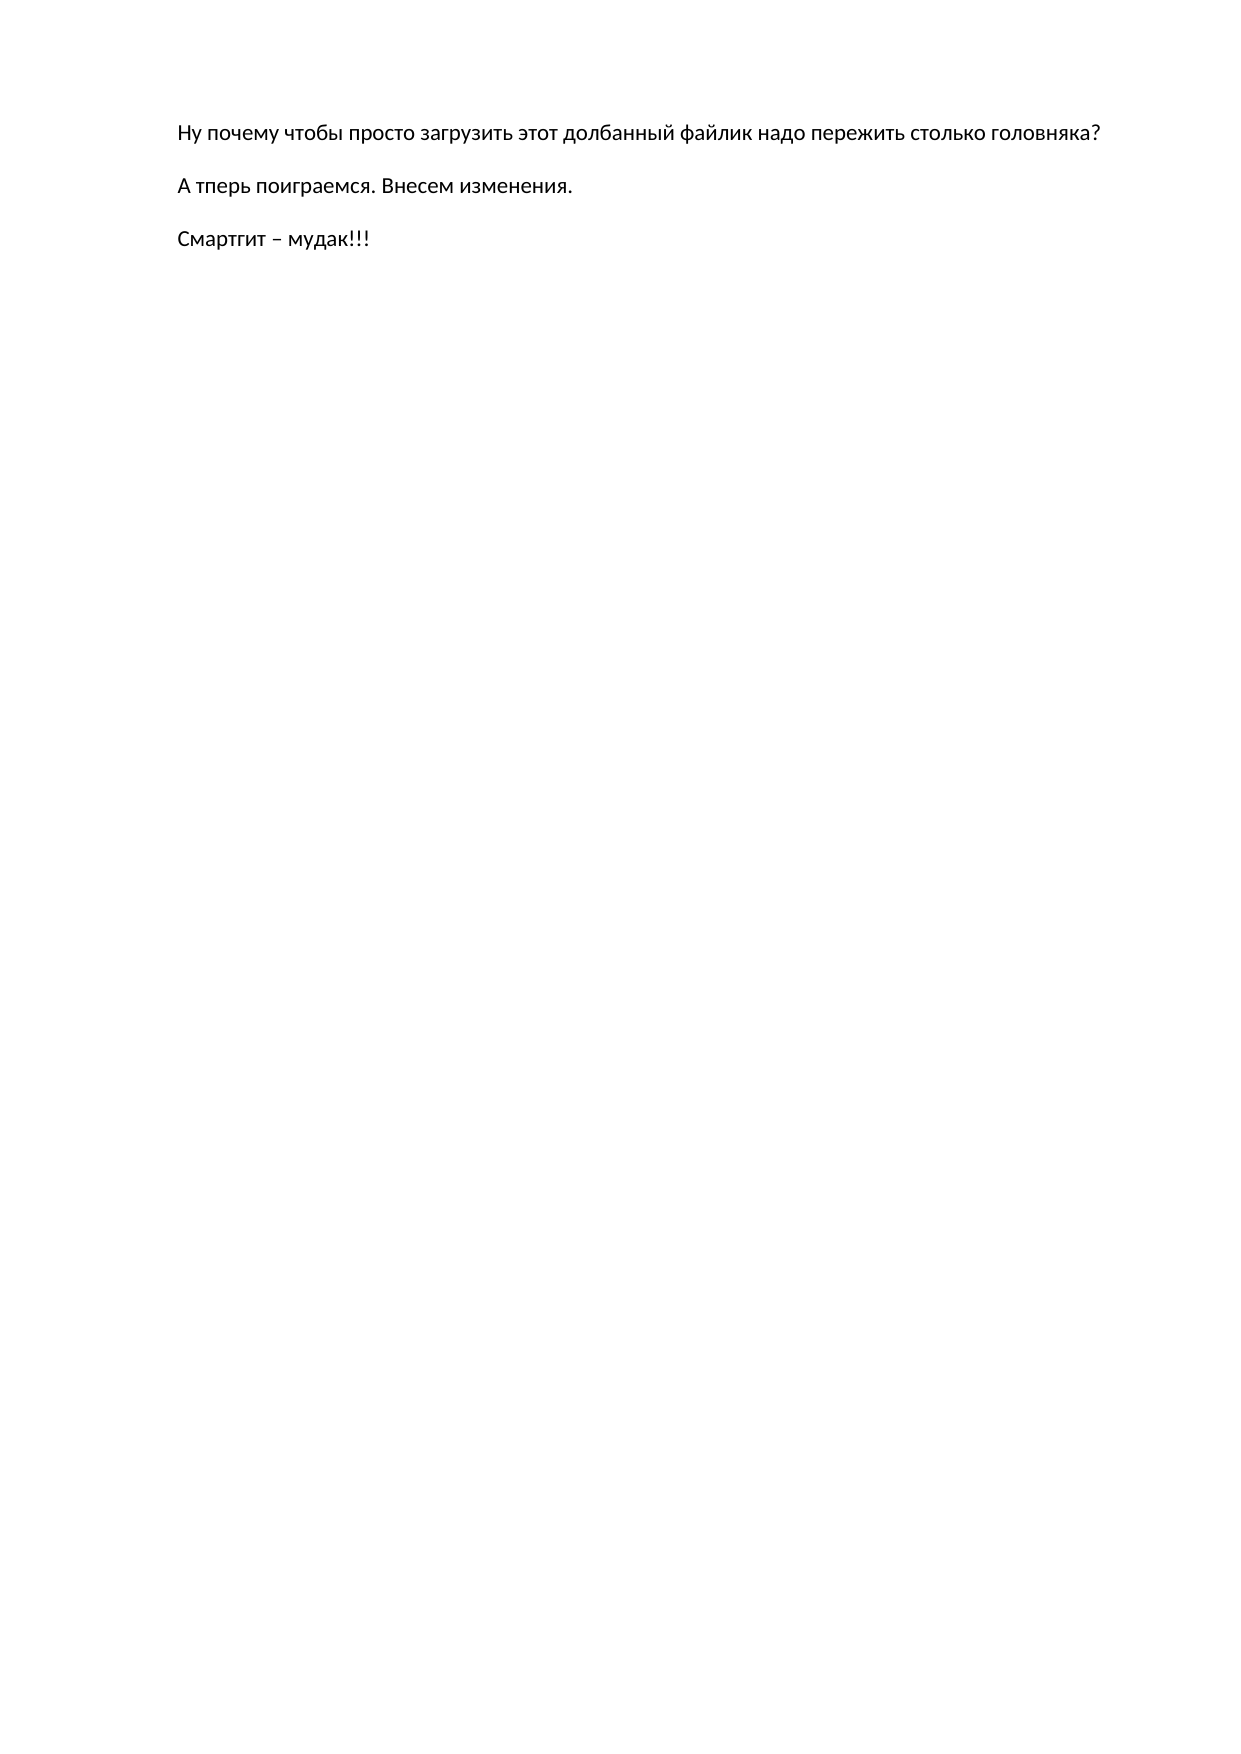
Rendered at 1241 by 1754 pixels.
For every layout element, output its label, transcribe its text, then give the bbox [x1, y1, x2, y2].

text Смартгит – мудак!!! [177, 224, 1152, 252]
text Ну почему чтобы просто загрузить этот долбанный файлик надо пережить столько головняка? [177, 118, 1152, 146]
text А тперь поиграемся. Внесем изменения. [177, 171, 1152, 199]
